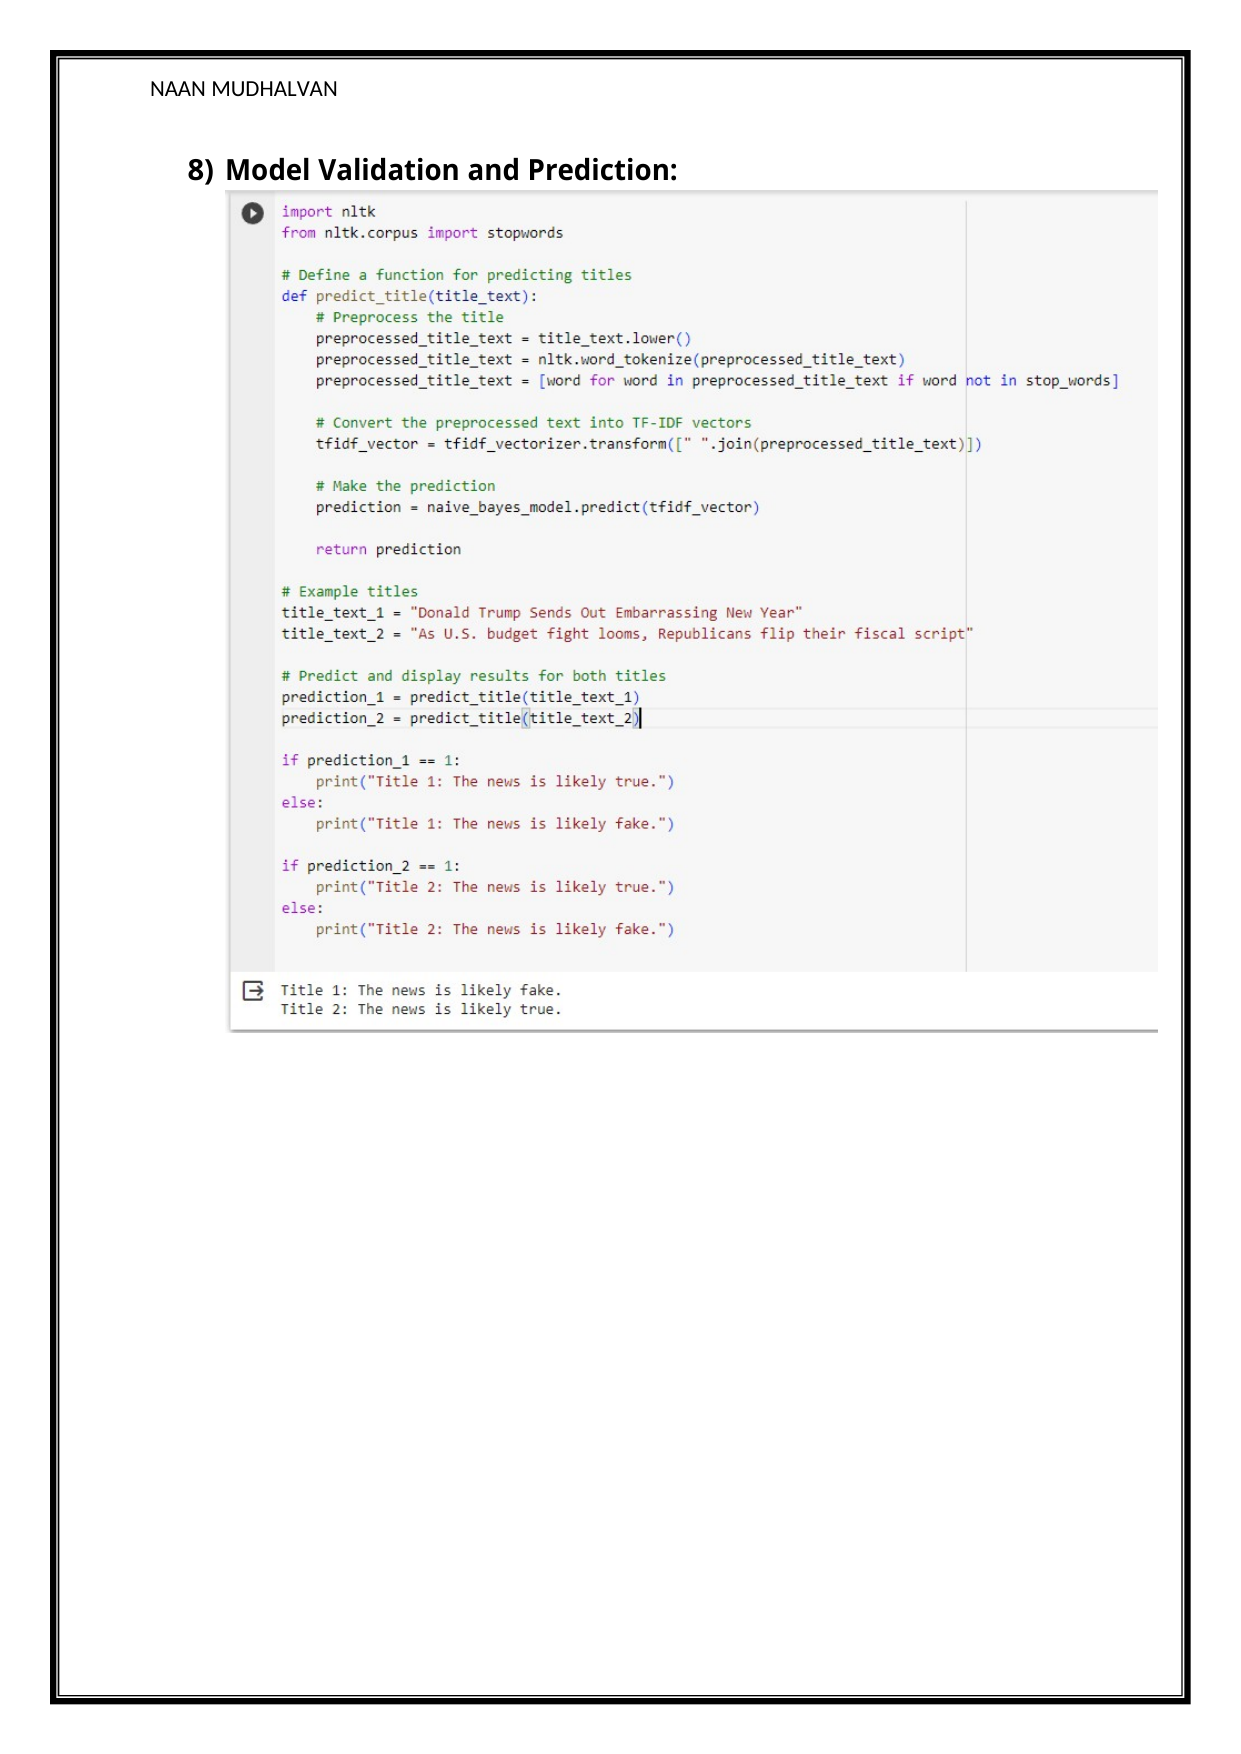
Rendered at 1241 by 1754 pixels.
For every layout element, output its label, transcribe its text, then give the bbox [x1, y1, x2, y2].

list Model Validation and Prediction: [187, 149, 1176, 189]
picture [225, 190, 1158, 1033]
